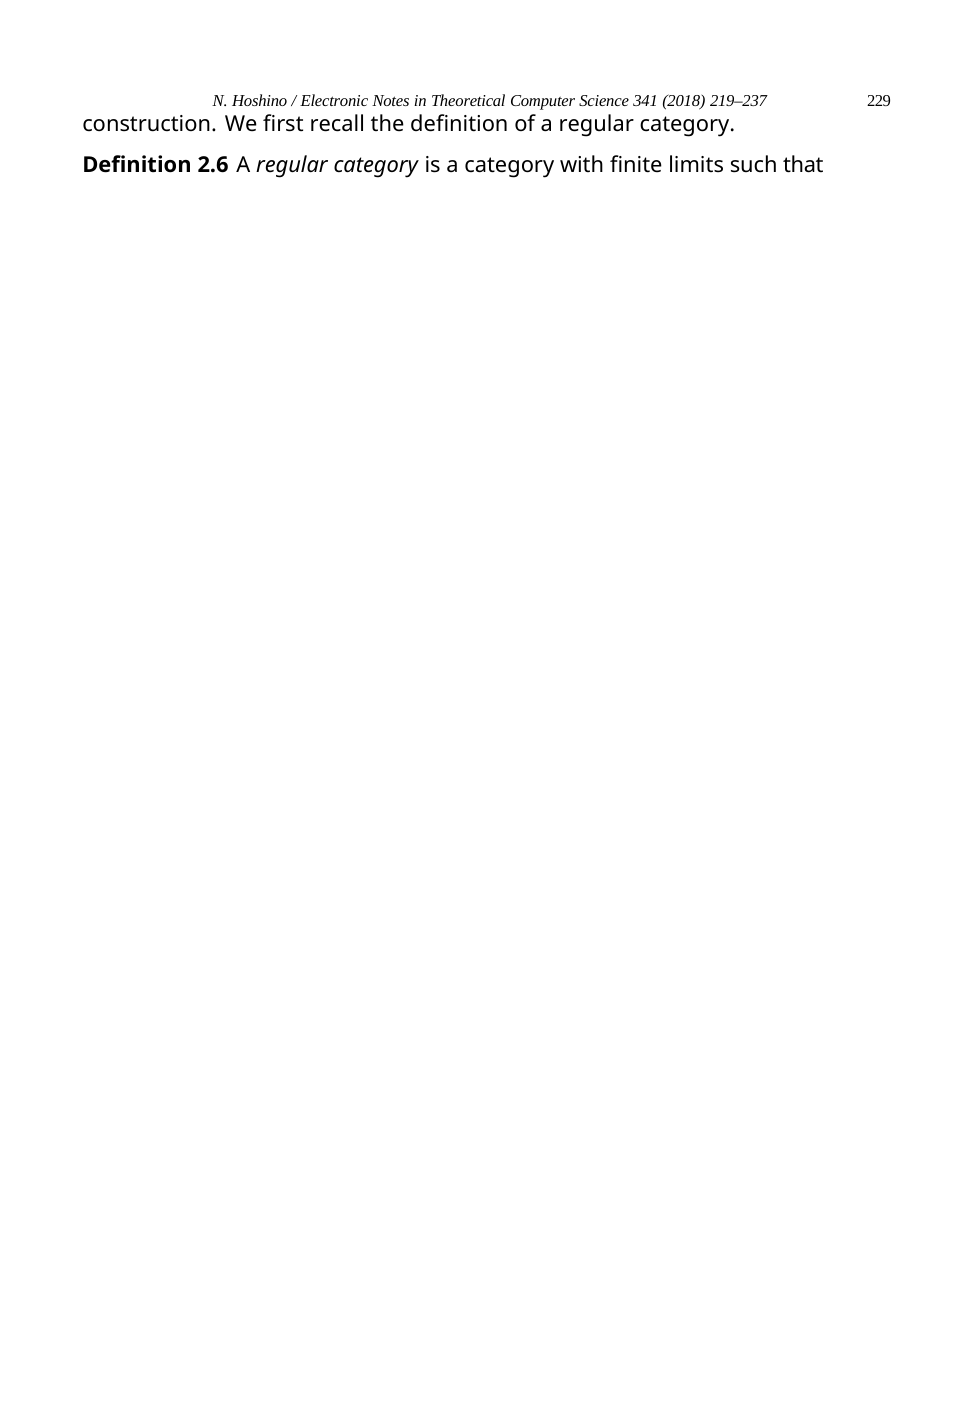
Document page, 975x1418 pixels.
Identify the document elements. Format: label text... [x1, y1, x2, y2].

text Definition 2.6 A regular category is a category with finite limits such that [82, 149, 917, 179]
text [82, 110, 881, 137]
